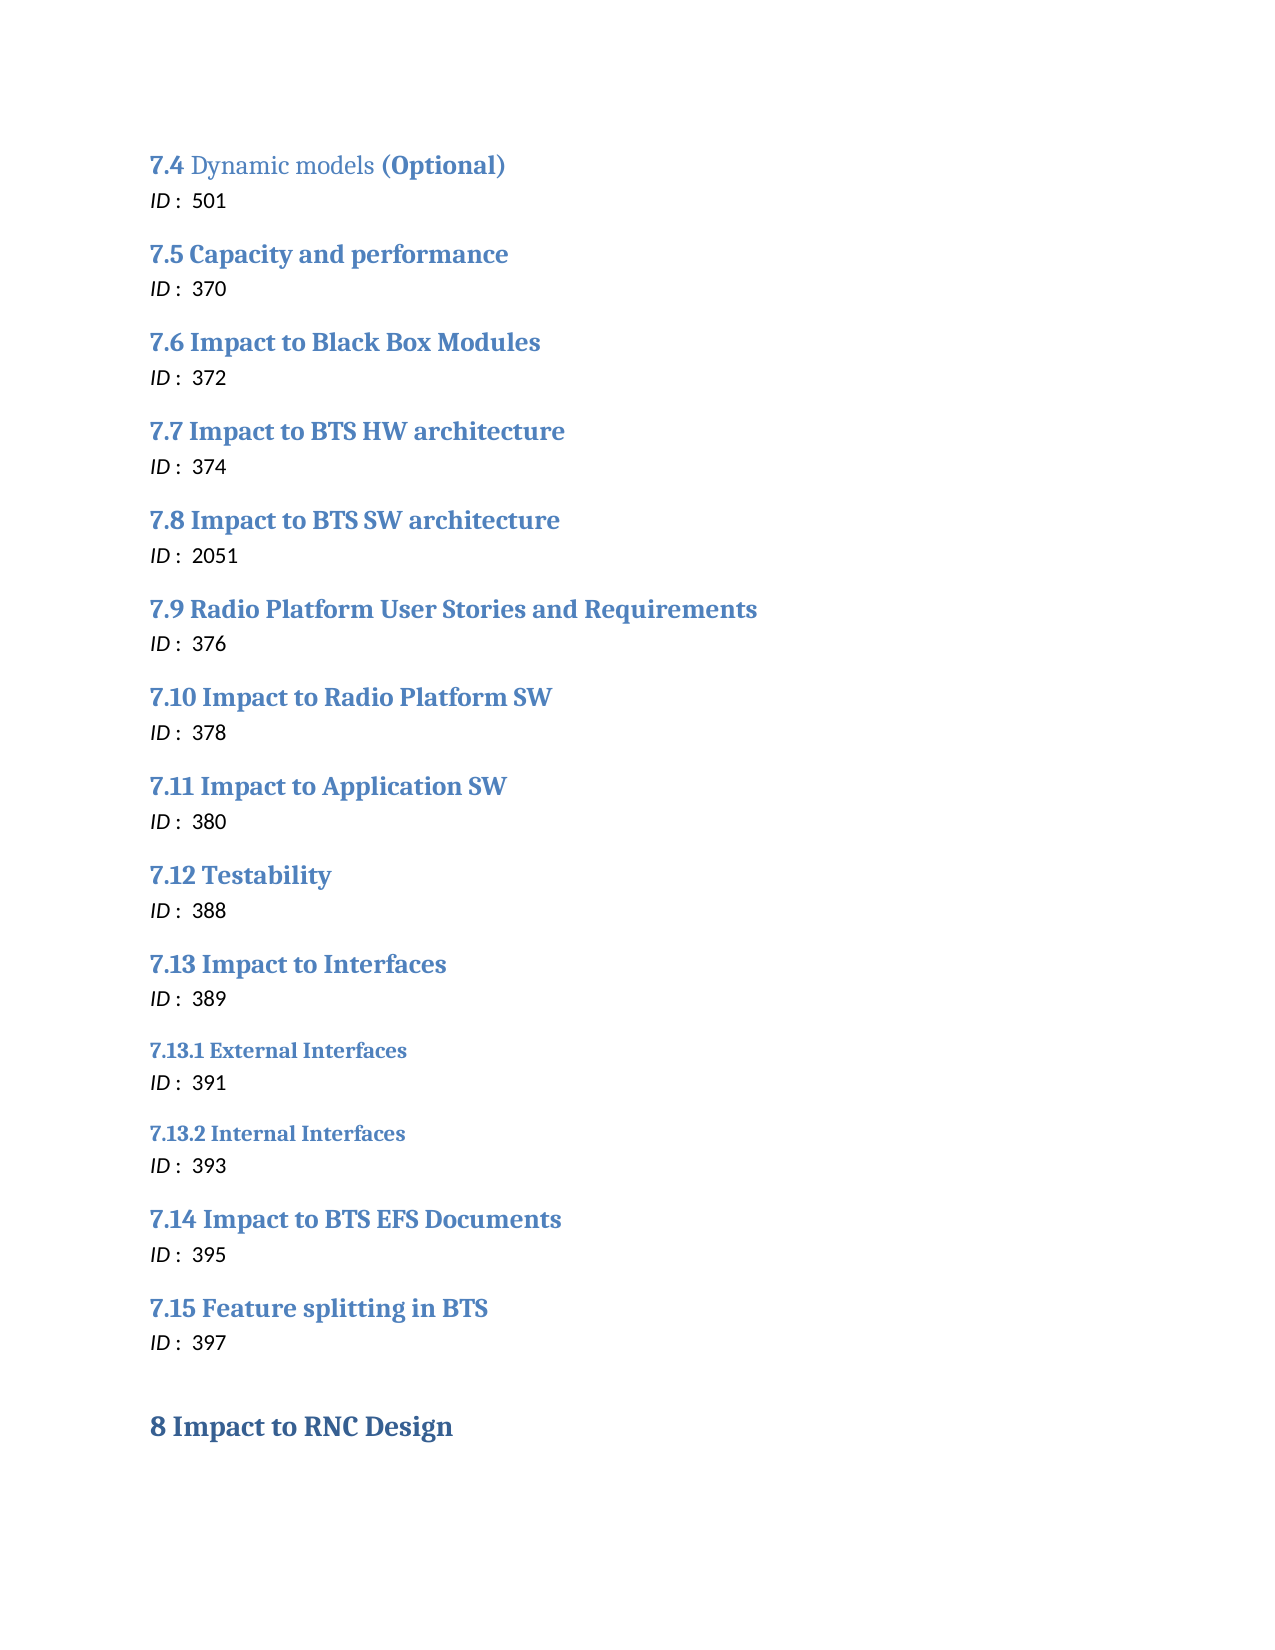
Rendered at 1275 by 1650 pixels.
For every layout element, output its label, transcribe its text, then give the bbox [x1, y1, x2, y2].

subtitle 7.13.2 Internal Interfaces [150, 1121, 1125, 1147]
text ID : 374 [150, 452, 1125, 480]
text ID : 372 [150, 363, 1125, 391]
text ID : 501 [150, 186, 1125, 214]
subtitle 7.15 Feature splitting in BTS [150, 1293, 1125, 1324]
text ID : 391 [150, 1068, 1125, 1096]
text ID : 378 [150, 718, 1125, 746]
subtitle 7.12 Testability [150, 860, 1125, 891]
text ID : 389 [150, 984, 1125, 1012]
subtitle 7.4 Dynamic models (Optional) [150, 150, 1125, 181]
subtitle 8 Impact to RNC Design [150, 1411, 1125, 1444]
subtitle 7.6 Impact to Black Box Modules [150, 327, 1125, 359]
text ID : 397 [150, 1328, 1125, 1356]
subtitle 7.14 Impact to BTS EFS Documents [150, 1204, 1125, 1235]
subtitle 7.8 Impact to BTS SW architecture [150, 505, 1125, 536]
subtitle 7.13.1 External Interfaces [150, 1037, 1125, 1064]
subtitle 7.11 Impact to Application SW [150, 771, 1125, 802]
text ID : 376 [150, 629, 1125, 657]
subtitle 7.9 Radio Platform User Stories and Requirements [150, 594, 1125, 625]
text ID : 393 [150, 1151, 1125, 1179]
subtitle 7.5 Capacity and performance [150, 239, 1125, 270]
text ID : 395 [150, 1240, 1125, 1268]
subtitle 7.10 Impact to Radio Platform SW [150, 682, 1125, 714]
subtitle 7.13 Impact to Interfaces [150, 949, 1125, 980]
text ID : 2051 [150, 541, 1125, 569]
text ID : 370 [150, 274, 1125, 302]
text ID : 380 [150, 807, 1125, 835]
text ID : 388 [150, 896, 1125, 924]
subtitle 7.7 Impact to BTS HW architecture [150, 416, 1125, 447]
